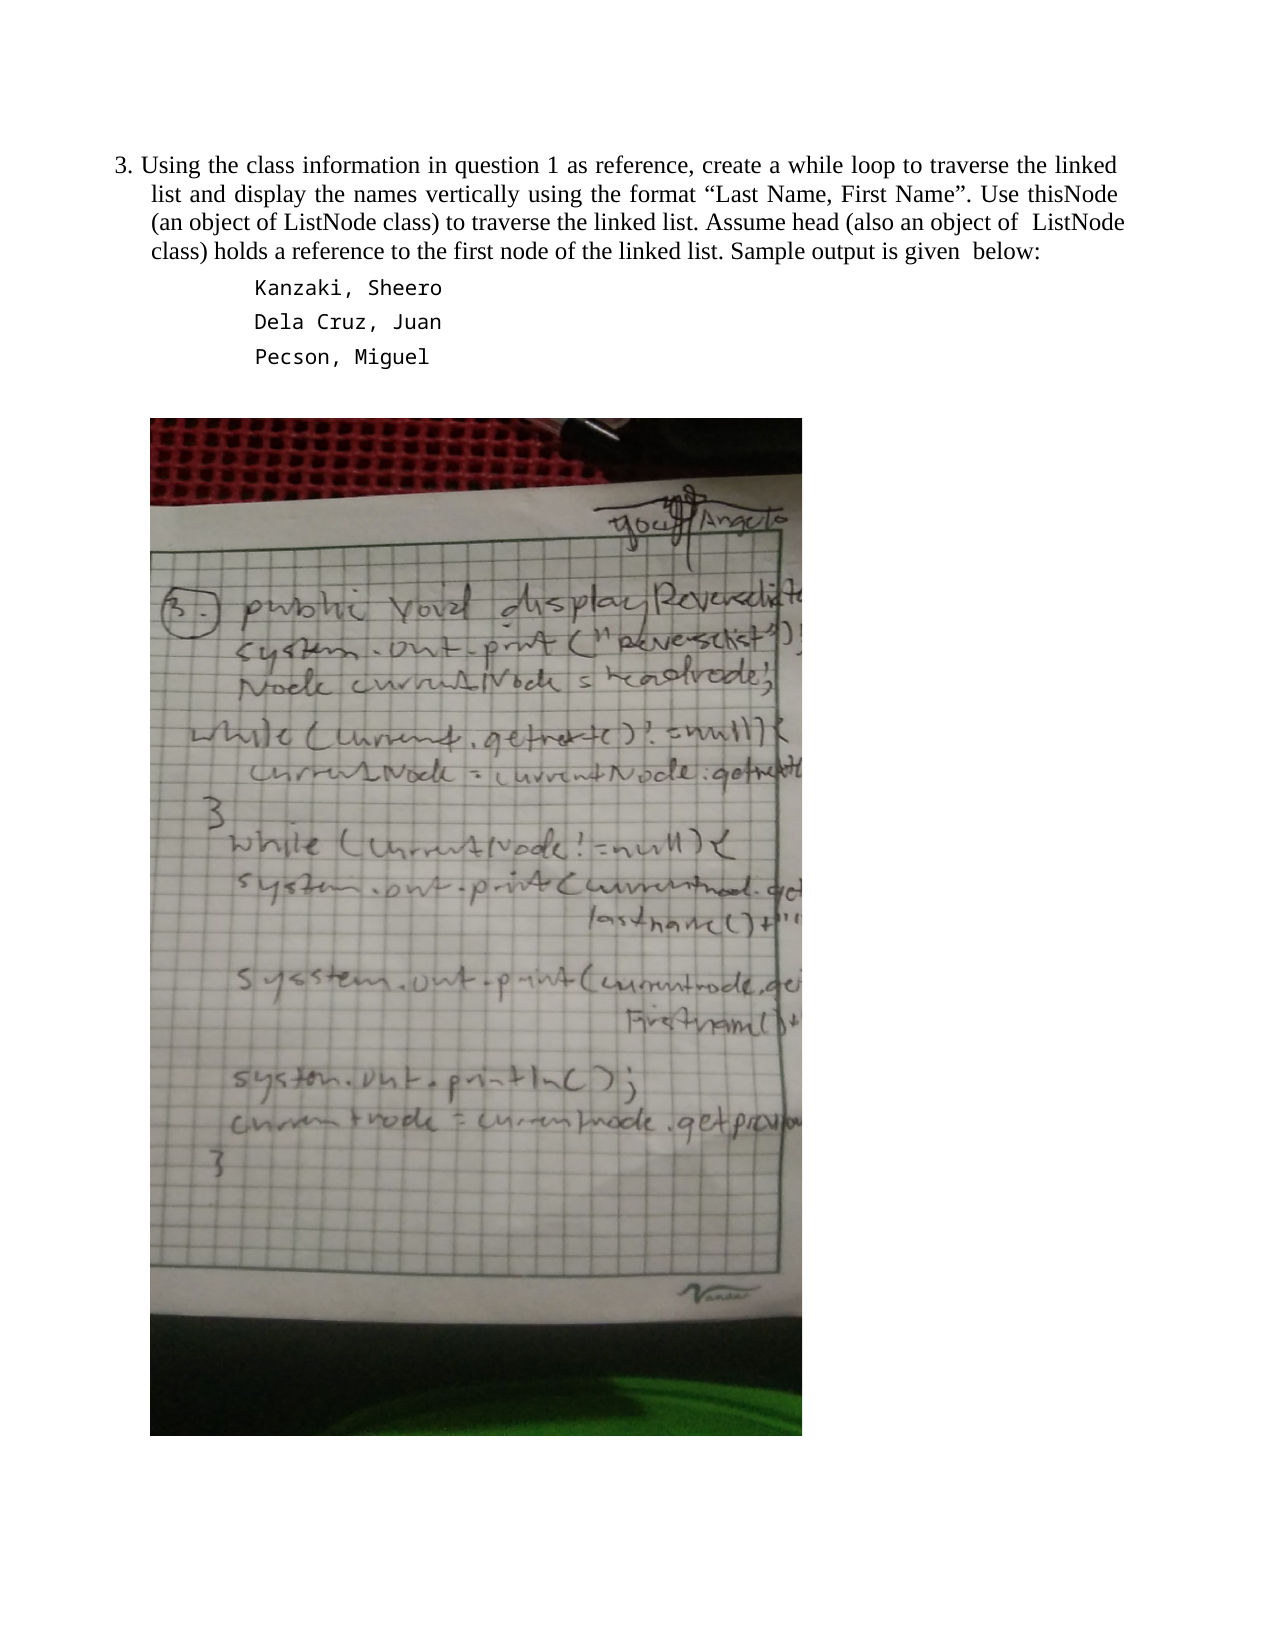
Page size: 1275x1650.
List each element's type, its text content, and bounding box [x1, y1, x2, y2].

text Pecson, Miguel [254, 342, 1125, 371]
text Dela Cruz, Juan [254, 307, 1125, 336]
picture [150, 418, 803, 1436]
text 3. Using the class information in question 1 as reference, create a while loop to traverse the linked list and display the names vertically using the format “Last Name, First Name”. Use thisNode (an object of ListNode class) to traverse the linked list. Assume head (also an object of ListNode class) holds a reference to the first node of the linked list. Sample output is given below: [114, 150, 1125, 265]
text Kanzaki, Sheero [254, 273, 1125, 301]
